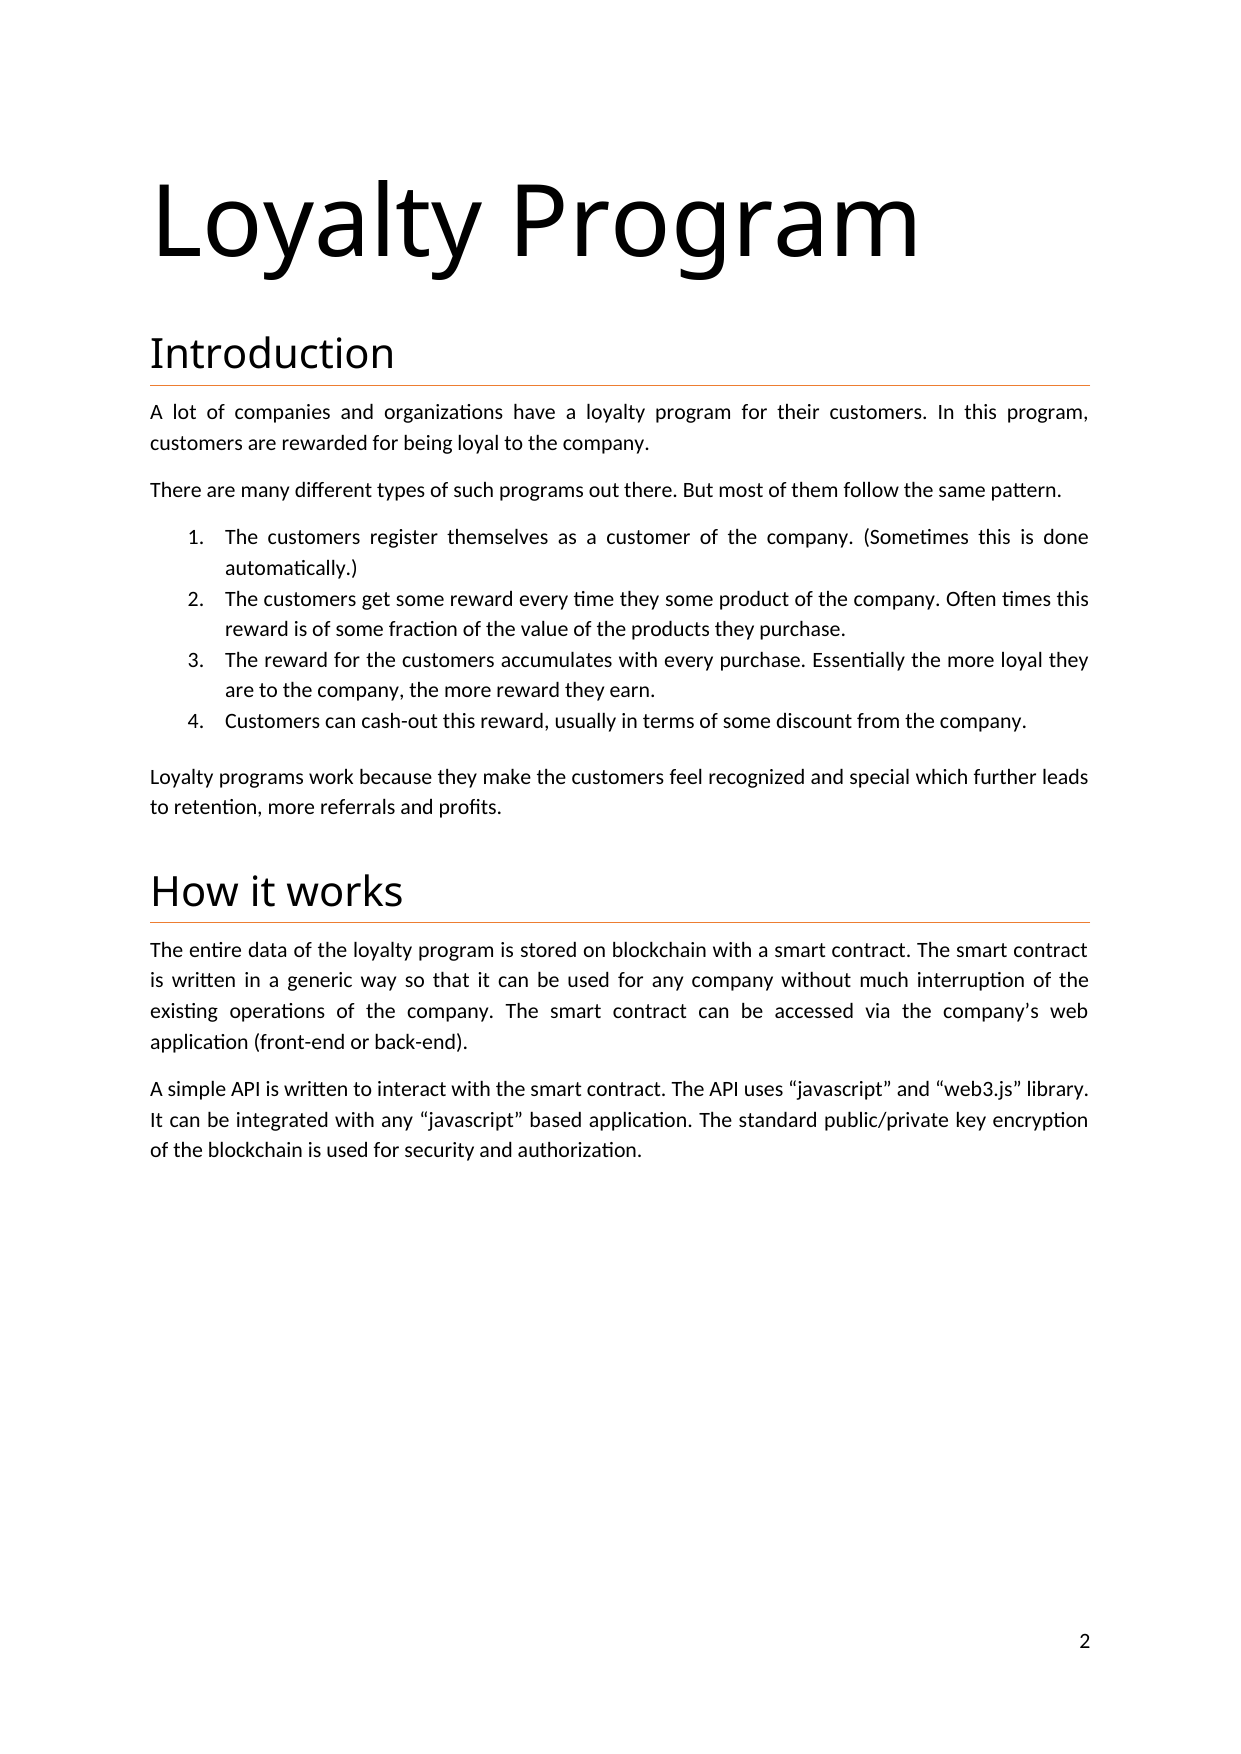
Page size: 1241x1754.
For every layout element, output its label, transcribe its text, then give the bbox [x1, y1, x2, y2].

subtitle Introduction [150, 324, 1090, 385]
list The customers get some reward every time they some product of the company. Often times this reward is of some fraction of the value of the products they purchase. [187, 585, 1090, 642]
list The customers register themselves as a customer of the company. (Sometimes this is done automatically.) [187, 523, 1090, 581]
list Customers can cash-out this reward, usually in terms of some discount from the company. [187, 707, 1090, 734]
title Loyalty Program [150, 150, 1090, 286]
text Loyalty programs work because they make the customers feel recognized and special which further leads to retention, more referrals and profits. [150, 763, 1090, 820]
text A simple API is written to interact with the smart contract. The API uses “javascript” and “web3.js” library. It can be integrated with any “javascript” based application. The standard public/private key encryption of the blockchain is used for security and authorization. [150, 1075, 1090, 1163]
text A lot of companies and organizations have a loyalty program for their customers. In this program, customers are rewarded for being loyal to the company. [150, 398, 1090, 456]
text The entire data of the loyalty program is stored on blockchain with a smart contract. The smart contract is written in a generic way so that it can be used for any company without much interruption of the existing operations of the company. The smart contract can be accessed via the company’s web application (front-end or back-end). [150, 936, 1090, 1054]
text There are many different types of such programs out there. But most of them follow the same pattern. [150, 476, 1090, 503]
subtitle How it works [150, 862, 1090, 922]
list The reward for the customers accumulates with every purchase. Essentially the more loyal they are to the company, the more reward they earn. [187, 646, 1090, 703]
